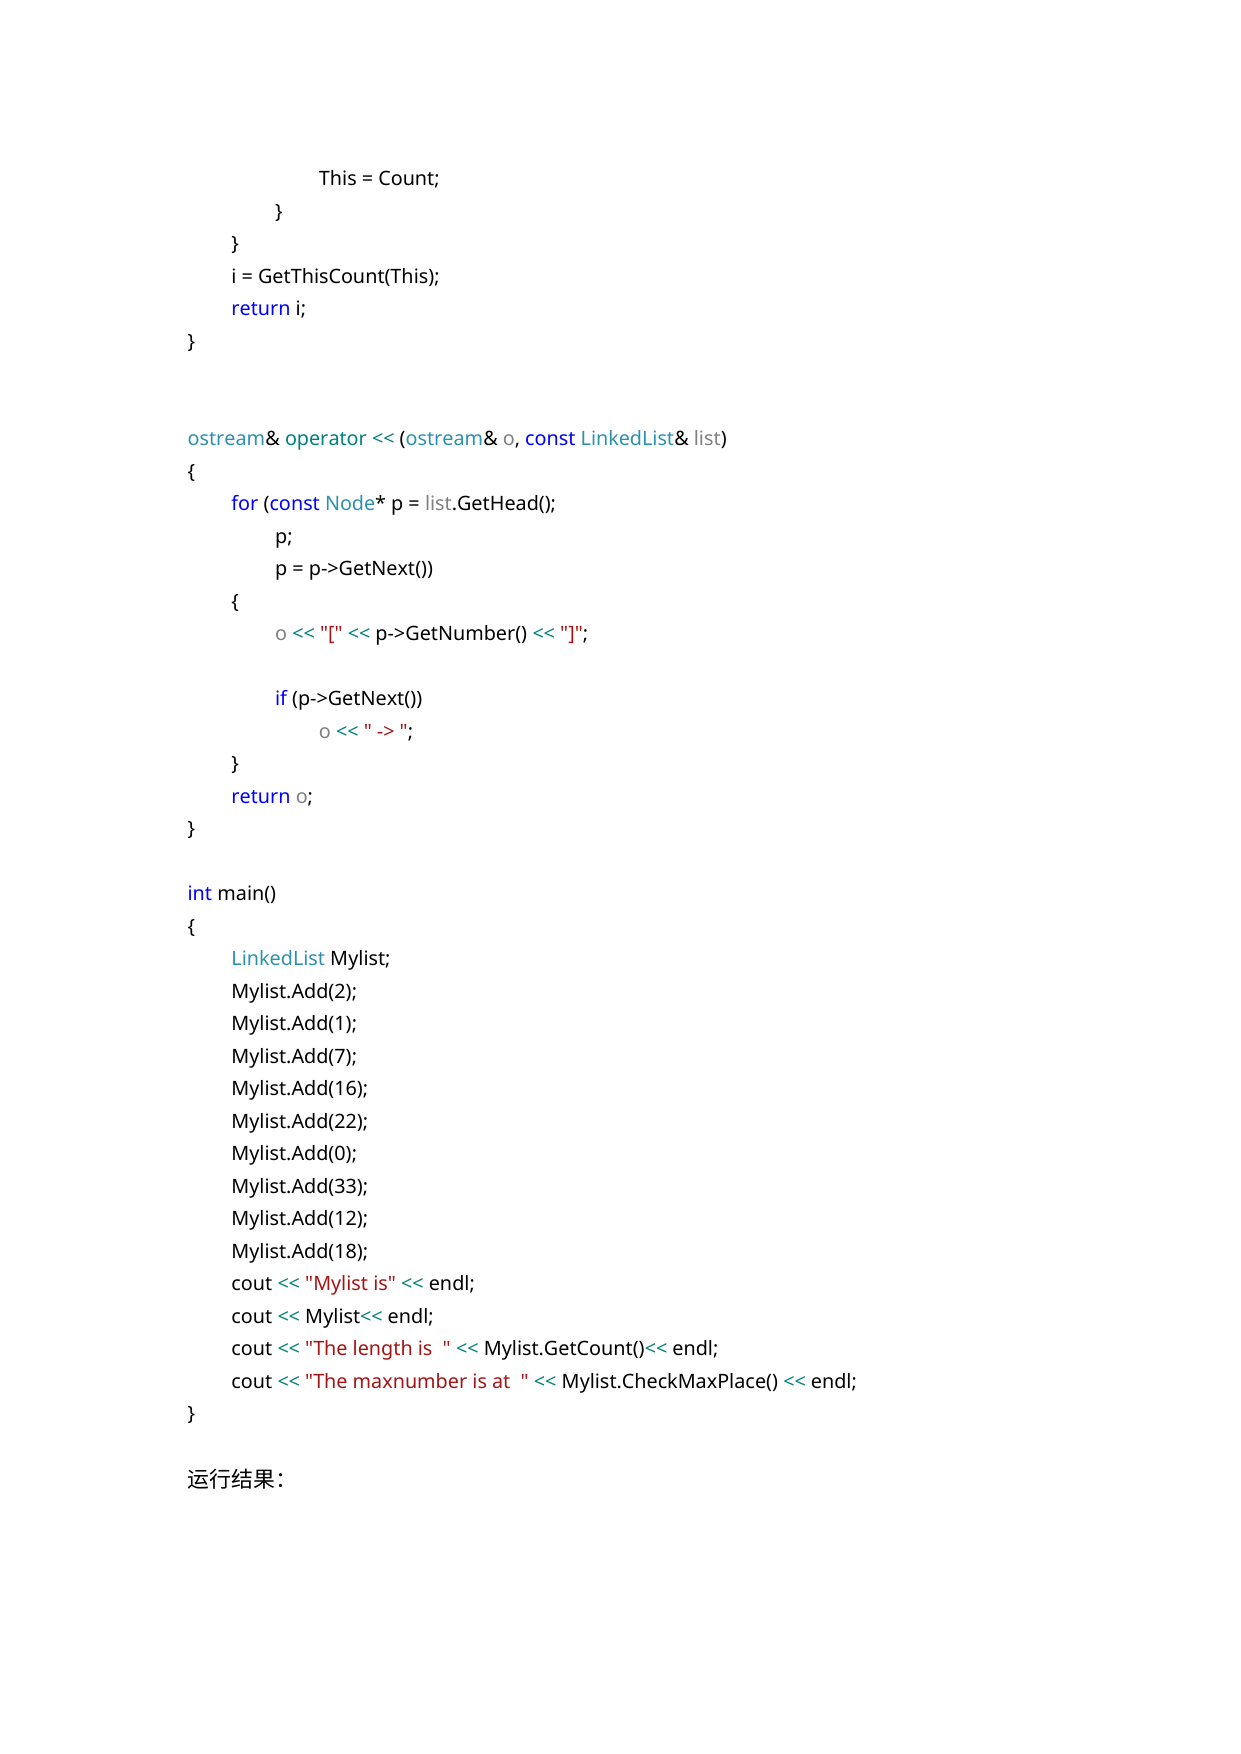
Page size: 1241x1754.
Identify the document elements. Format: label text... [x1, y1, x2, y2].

text cout << "The length is " << Mylist.GetCount()<< endl; [187, 1332, 1053, 1364]
text LinkedList Mylist; [187, 942, 1053, 974]
text } [187, 227, 1053, 259]
text } [187, 747, 1053, 779]
text o << " -> "; [187, 714, 1053, 747]
text return i; [187, 292, 1053, 324]
text Mylist.Add(18); [187, 1234, 1053, 1267]
text } [187, 1397, 1053, 1429]
text int main() [187, 877, 1053, 909]
text Mylist.Add(22); [187, 1104, 1053, 1137]
text return o; [187, 779, 1053, 812]
text Mylist.Add(0); [187, 1137, 1053, 1169]
text for (const Node* p = list.GetHead(); [187, 487, 1053, 519]
text cout << Mylist<< endl; [187, 1299, 1053, 1332]
text { [187, 584, 1053, 617]
text { [187, 454, 1053, 487]
text } [187, 324, 1053, 357]
text if (p->GetNext()) [187, 682, 1053, 714]
text Mylist.Add(12); [187, 1202, 1053, 1234]
text Mylist.Add(33); [187, 1169, 1053, 1202]
text cout << "The maxnumber is at " << Mylist.CheckMaxPlace() << endl; [187, 1364, 1053, 1397]
text } [187, 812, 1053, 844]
text } [187, 194, 1053, 227]
text p = p->GetNext()) [187, 552, 1053, 584]
text Mylist.Add(16); [187, 1072, 1053, 1104]
text ostream& operator << (ostream& o, const LinkedList& list) [187, 422, 1053, 454]
text Mylist.Add(7); [187, 1039, 1053, 1072]
text { [187, 909, 1053, 942]
text o << "[" << p->GetNumber() << "]"; [187, 617, 1053, 649]
text p; [187, 519, 1053, 552]
text This = Count; [187, 162, 1053, 194]
text Mylist.Add(1); [187, 1007, 1053, 1039]
text i = GetThisCount(This); [187, 259, 1053, 292]
text Mylist.Add(2); [187, 974, 1053, 1007]
text 运行结果： [187, 1462, 1053, 1494]
text cout << "Mylist is" << endl; [187, 1267, 1053, 1299]
